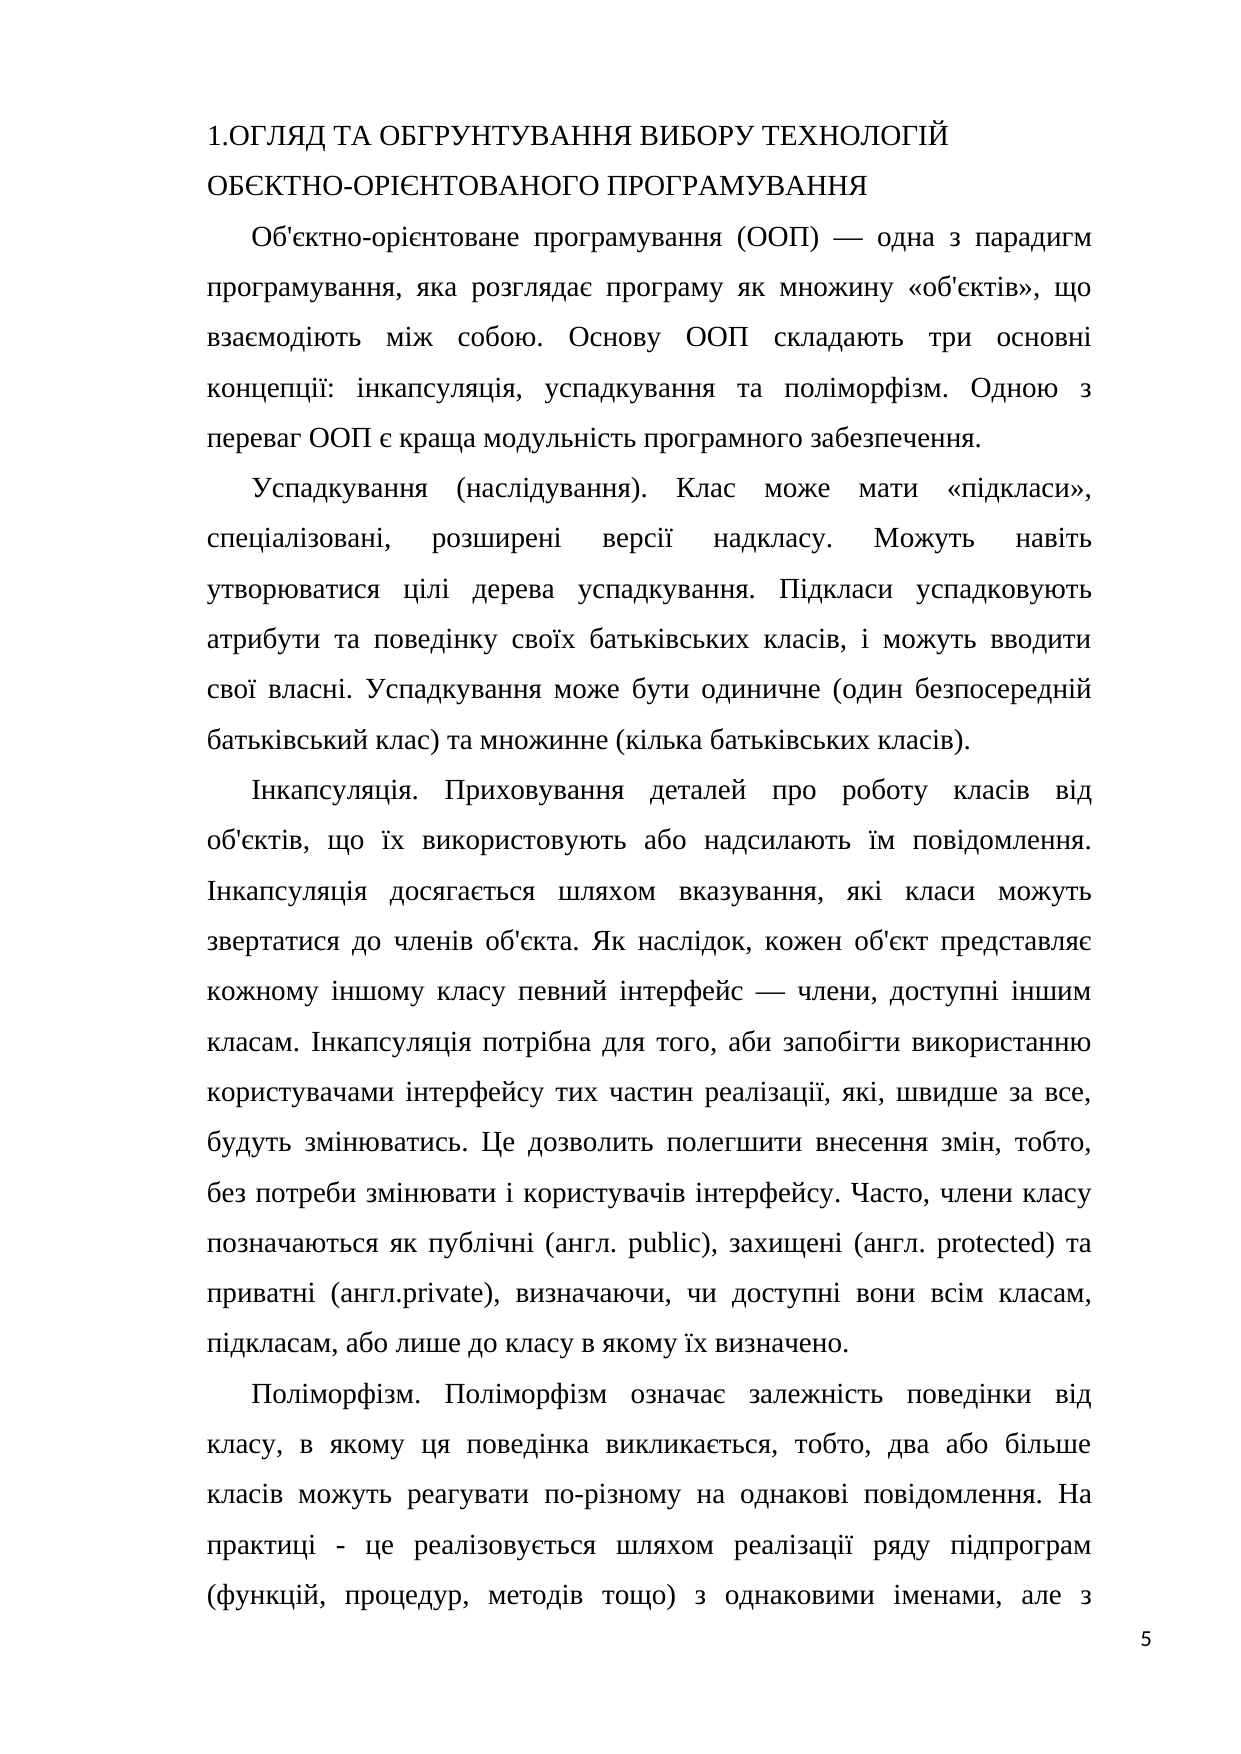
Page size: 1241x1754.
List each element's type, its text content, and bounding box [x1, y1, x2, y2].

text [207, 1376, 1093, 1611]
text 1.ОГЛЯД ТА ОБГРУНТУВАННЯ ВИБОРУ ТЕХНОЛОГІЙ ОБЄКТНО-ОРІЄНТОВАНОГО ПРОГРАМУВАННЯ [207, 118, 1093, 202]
text Об'єктно-орієнтоване програмування (ООП) — одна з парадигм програмування, яка розглядає програму як множину «об'єктів», що взаємодіють між собою. Основу ООП складають три основні концепції: інкапсуляція, успадкування та поліморфізм. Одною з переваг ООП є краща модульність програмного забезпечення. [207, 219, 1093, 453]
text Успадкування (наслідування). Клас може мати «підкласи», спеціалізовані, розширені версії надкласу. Можуть навіть утворюватися цілі дерева успадкування. Підкласи успадковують атрибути та поведінку своїх батьківських класів, і можуть вводити свої власні. Успадкування може бути одиничне (один безпосередній батьківський клас) та множинне (кілька батьківських класів). [207, 470, 1093, 755]
text Інкапсуляція. Приховування деталей про роботу класів від об'єктів, що їх використовують або надсилають їм повідомлення. Інкапсуляція досягається шляхом вказування, які класи можуть звертатися до членів об'єкта. Як наслідок, кожен об'єкт представляє кожному іншому класу певний інтерфейс — члени, доступні іншим класам. Інкапсуляція потрібна для того, аби запобігти використанню користувачами інтерфейсу тих частин реалізації, які, швидше за все, будуть змінюватись. Це дозволить полегшити внесення змін, тобто, без потреби змінювати і користувачів інтерфейсу. Часто, члени класу позначаються як публічні (англ. public), захищені (англ. protected) та приватні (англ.private), визначаючи, чи доступні вони всім класам, підкласам, або лише до класу в якому їх визначено. [207, 772, 1093, 1359]
